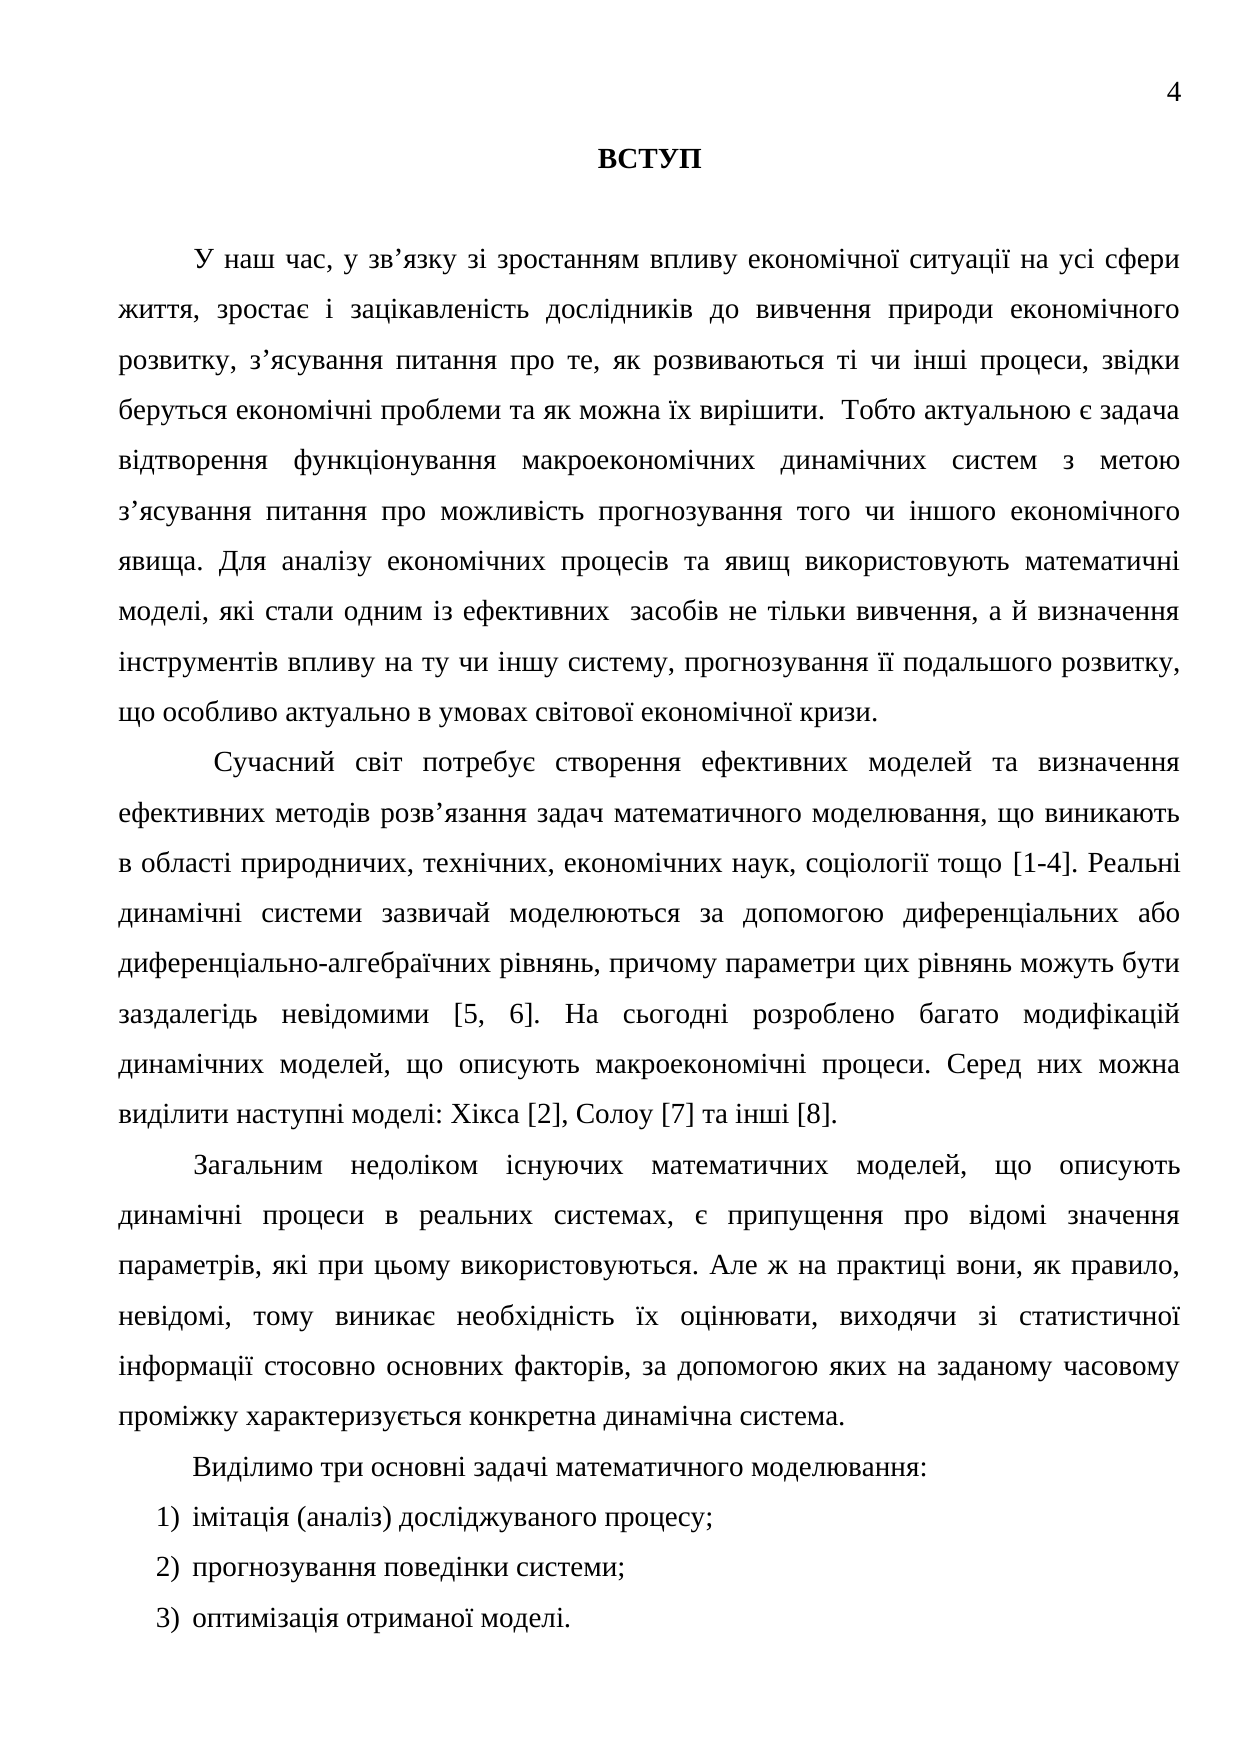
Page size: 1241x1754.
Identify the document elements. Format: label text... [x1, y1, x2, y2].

text Виділимо три основні задачі математичного моделювання: [118, 1449, 1181, 1482]
text Сучасний світ потребує створення ефективних моделей та визначення ефективних методів розв’язання задач математичного моделювання, що виникають в області природничих, технічних, економічних наук, соціології тощо [1-4]. Реальні динамічні системи зазвичай моделюються за допомогою диференціальних або диференціально-алгебраїчних рівнянь, причому параметри цих рівнянь можуть бути заздалегідь невідомими [5, 6]. На сьогодні розроблено багато модифікацій динамічних моделей, що описують макроекономічні процеси. Серед них можна виділити наступні моделі: Хікса [2], Солоу [7] та інші [8]. [118, 744, 1181, 1130]
subtitle ВСТУП [118, 141, 1181, 174]
list оптимізація отриманої моделі. [118, 1600, 1181, 1633]
list прогнозування поведінки системи; [118, 1549, 1181, 1583]
text У наш час, у зв’язку зі зростанням впливу економічної ситуації на усі сфери життя, зростає і зацікавленість дослідників до вивчення природи економічного розвитку, з’ясування питання про те, як розвиваються ті чи інші процеси, звідки беруться економічні проблеми та як можна їх вирішити. Тобто актуальною є задача відтворення функціонування макроекономічних динамічних систем з метою з’ясування питання про можливість прогнозування того чи іншого економічного явища. Для аналізу економічних процесів та явищ використовують математичні моделі, які стали одним із ефективних засобів не тільки вивчення, а й визначення інструментів впливу на ту чи іншу систему, прогнозування її подальшого розвитку, що особливо актуально в умовах світової економічної кризи. [118, 241, 1181, 728]
text Загальним недоліком існуючих математичних моделей, що описують динамічні процеси в реальних системах, є припущення про відомі значення параметрів, які при цьому використовуються. Але ж на практиці вони, як правило, невідомі, тому виникає необхідність їх оцінювати, виходячи зі статистичної інформації стосовно основних факторів, за допомогою яких на заданому часовому проміжку характеризується конкретна динамічна система. [118, 1147, 1181, 1432]
list імітація (аналіз) досліджуваного процесу; [118, 1499, 1181, 1533]
